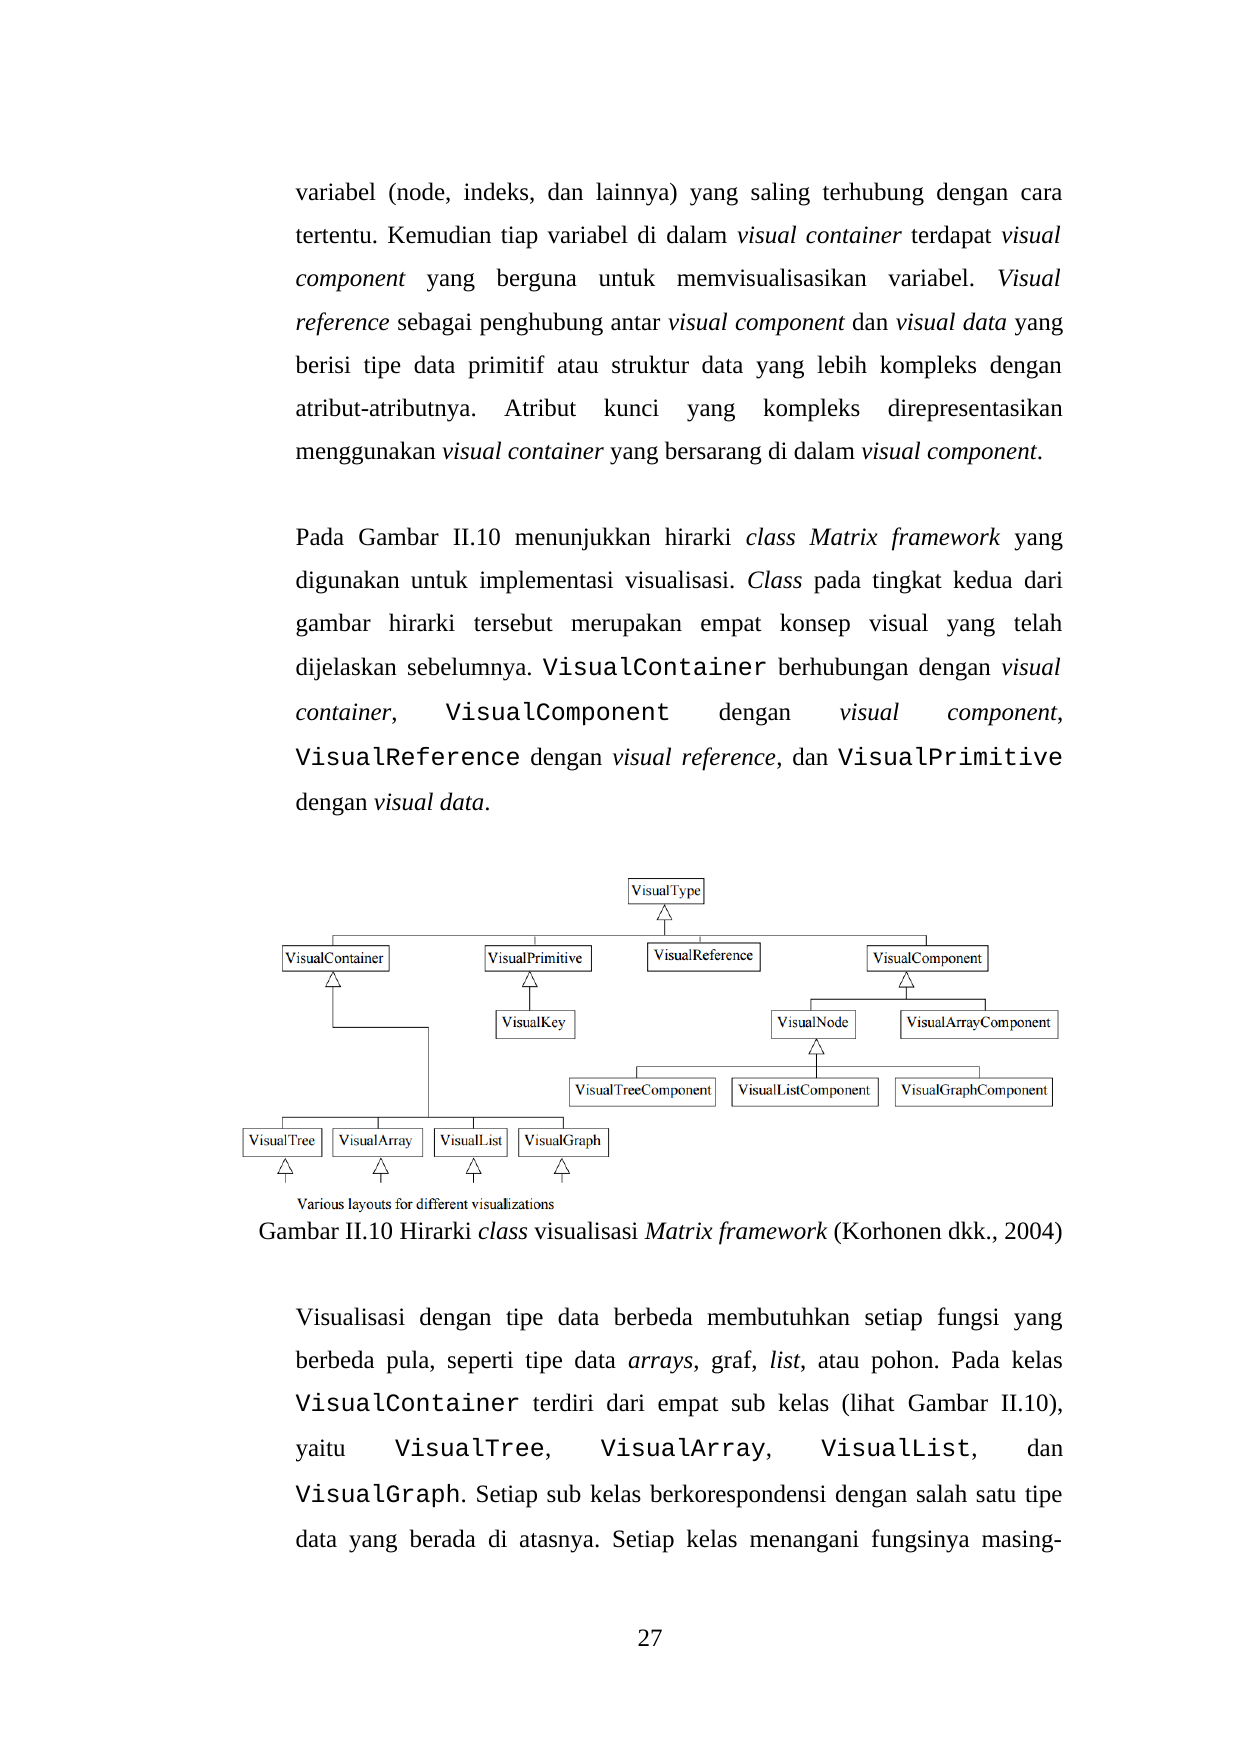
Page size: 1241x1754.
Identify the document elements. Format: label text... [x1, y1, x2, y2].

list Hirarki class visualisasi Matrix framework (Korhonen dkk., 2004) [325, 1216, 1063, 1244]
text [295, 177, 1063, 465]
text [295, 1302, 1063, 1553]
picture [236, 873, 1063, 1216]
text Pada Gambar II.10 menunjukkan hirarki class Matrix framework yang digunakan untuk implementasi visualisasi. Class pada tingkat kedua dari gambar hirarki tersebut merupakan empat konsep visual yang telah dijelaskan sebelumnya. VisualContainer berhubungan dengan visual container, VisualComponent dengan visual component, VisualReference dengan visual reference, dan VisualPrimitive dengan visual data. [295, 522, 1063, 816]
